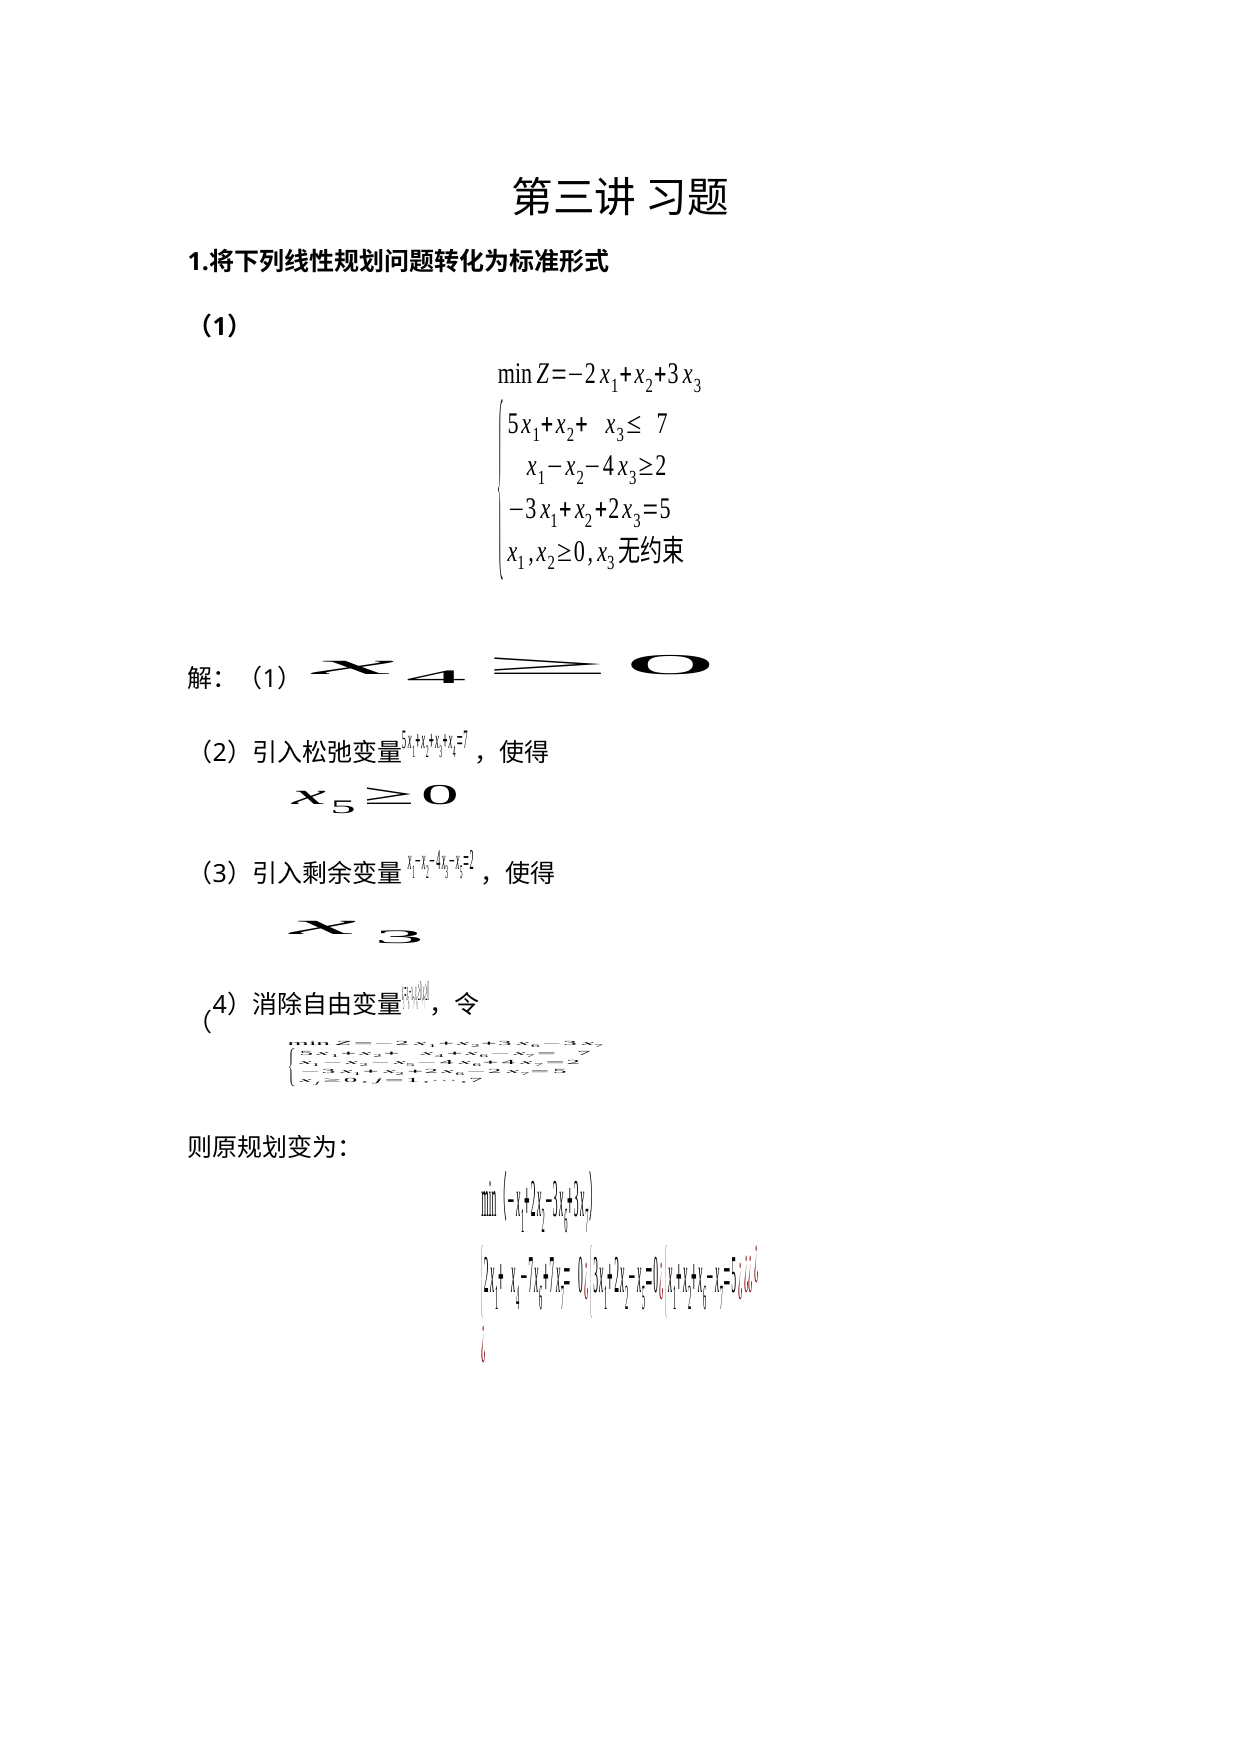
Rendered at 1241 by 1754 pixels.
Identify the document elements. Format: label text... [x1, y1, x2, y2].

text （3）引入剩余变量 ，使得 [187, 844, 1053, 909]
text 则原规划变为： [187, 1104, 1053, 1169]
text 1.将下列线性规划问题转化为标准形式 [187, 227, 1053, 292]
text 第三讲 习题 [187, 162, 1053, 227]
text （2）引入松弛变量 ，使得 [187, 714, 1053, 779]
text （1） [187, 292, 1053, 357]
text 解：（1） [187, 649, 1053, 714]
text （4）消除自由变量，令 [187, 974, 1053, 1039]
